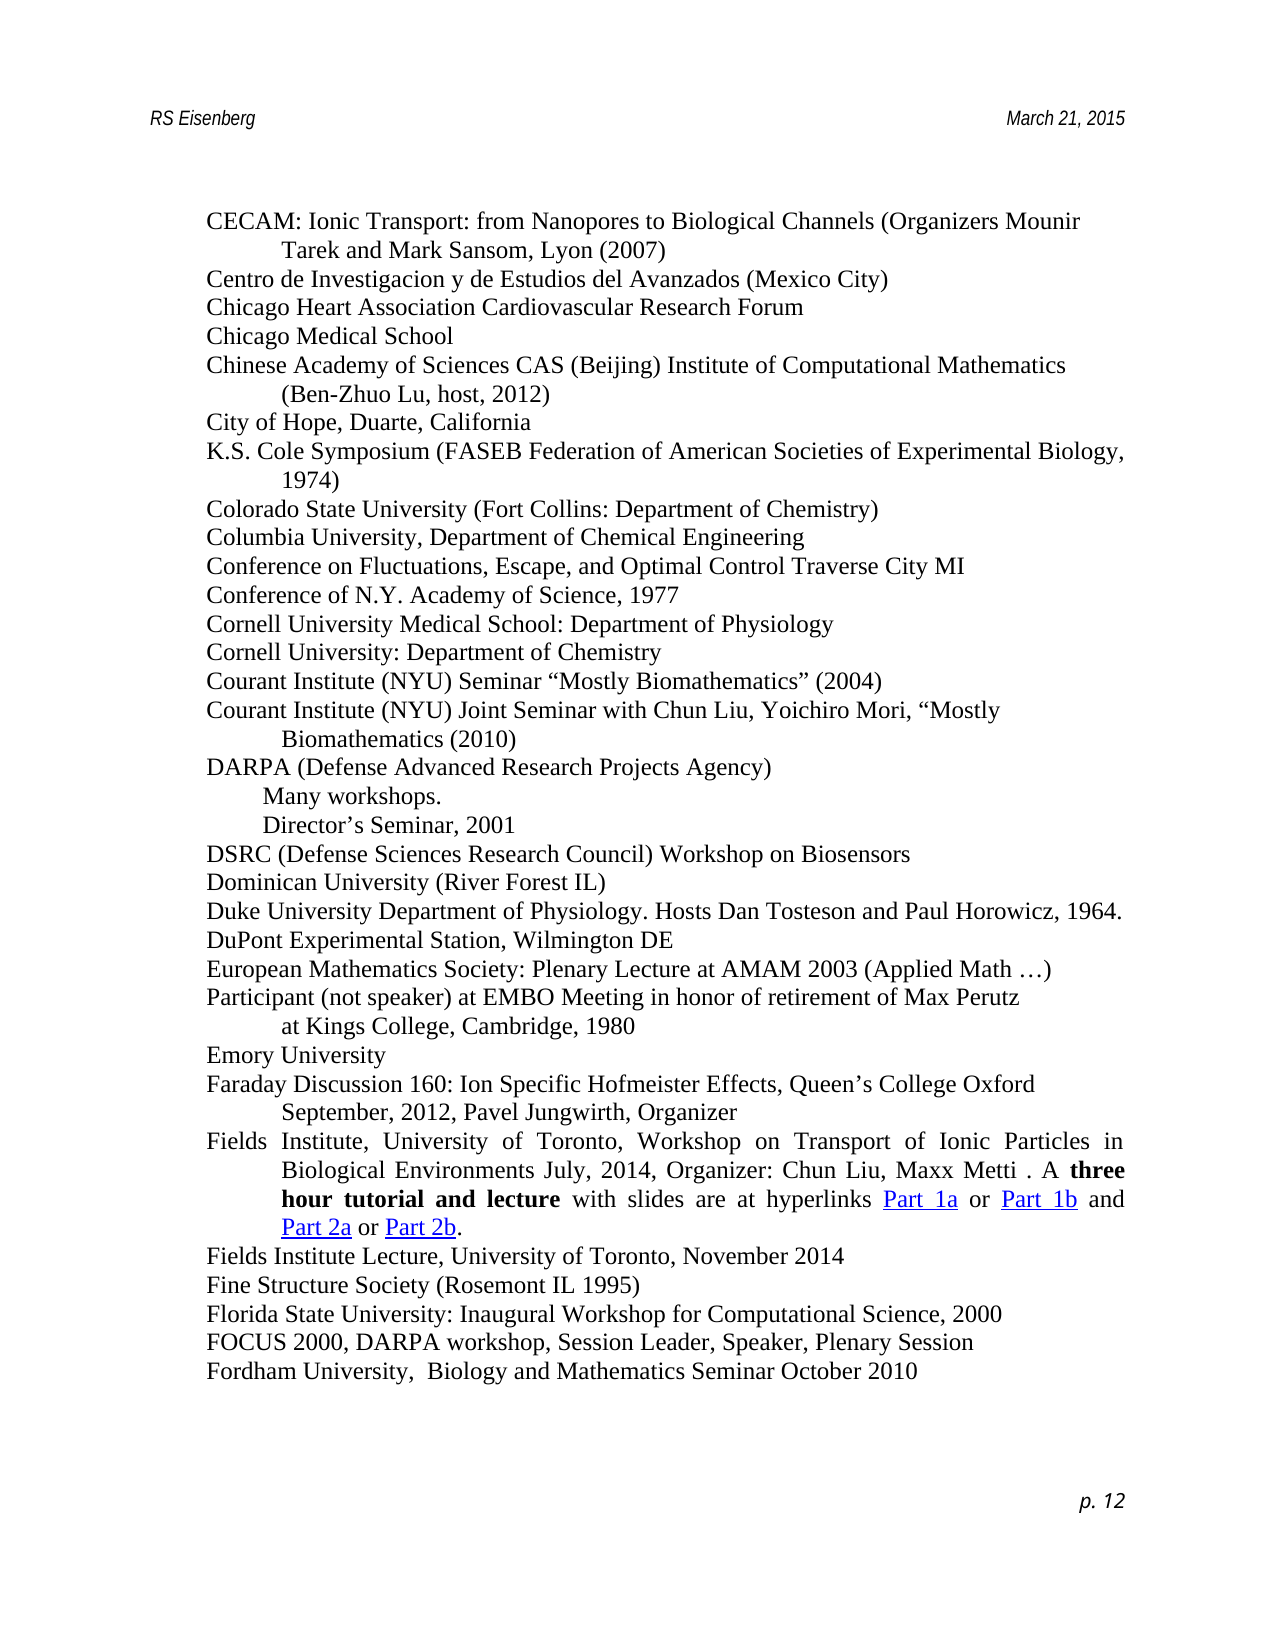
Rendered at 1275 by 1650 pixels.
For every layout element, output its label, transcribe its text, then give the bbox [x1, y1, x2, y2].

text Fields Institute, University of Toronto, Workshop on Transport of Ionic Particles in Biological Environments July, 2014, Organizer: Chun Liu, Maxx Metti . A three hour tutorial and lecture with slides are at hyperlinks Part 1a or Part 1b and Part 2a or Part 2b. [206, 1126, 1125, 1241]
text Colorado State University (Fort Collins: Department of Chemistry) [206, 494, 1125, 522]
text Chinese Academy of Sciences CAS (Beijing) Institute of Computational Mathematics (Ben-Zhuo Lu, host, 2012) [206, 350, 1125, 407]
text DARPA (Defense Advanced Research Projects Agency) [206, 752, 1125, 781]
text Chicago Heart Association Cardiovascular Research Forum [206, 292, 1125, 321]
text Cornell University Medical School: Department of Physiology [206, 609, 1125, 637]
text FOCUS 2000, DARPA workshop, Session Leader, Speaker, Plenary Session [206, 1327, 1125, 1356]
text Faraday Discussion 160: Ion Specific Hofmeister Effects, Queen’s College Oxford September, 2012, Pavel Jungwirth, Organizer [206, 1069, 1125, 1126]
text K.S. Cole Symposium (FASEB Federation of American Societies of Experimental Biology, 1974) [206, 436, 1125, 494]
text Florida State University: Inaugural Workshop for Computational Science, 2000 [206, 1299, 1125, 1327]
text Fordham University, Biology and Mathematics Seminar October 2010 [206, 1356, 1125, 1385]
text DSRC (Defense Sciences Research Council) Workshop on Biosensors [206, 839, 1125, 867]
text Dominican University (River Forest IL) [206, 867, 1125, 896]
text Cornell University: Department of Chemistry [206, 637, 1125, 666]
text DuPont Experimental Station, Wilmington DE [206, 925, 1125, 954]
text Centro de Investigacion y de Estudios del Avanzados (Mexico City) [206, 264, 1125, 292]
text Chicago Medical School [206, 321, 1125, 350]
text Emory University [206, 1040, 1125, 1069]
text Conference on Fluctuations, Escape, and Optimal Control Traverse City MI [206, 551, 1125, 580]
text Director’s Seminar, 2001 [206, 810, 1125, 839]
text Columbia University, Department of Chemical Engineering [206, 522, 1125, 551]
text Many workshops. [206, 781, 1125, 810]
text Fine Structure Society (Rosemont IL 1995) [206, 1270, 1125, 1299]
text European Mathematics Society: Plenary Lecture at AMAM 2003 (Applied Math …) [206, 954, 1125, 982]
text Participant (not speaker) at EMBO Meeting in honor of retirement of Max Perutz at Kings College, Cambridge, 1980 [206, 982, 1125, 1040]
text Duke University Department of Physiology. Hosts Dan Tosteson and Paul Horowicz, 1964. [206, 896, 1125, 925]
text CECAM: Ionic Transport: from Nanopores to Biological Channels (Organizers Mounir Tarek and Mark Sansom, Lyon (2007) [206, 206, 1125, 264]
text City of Hope, Duarte, California [206, 407, 1125, 436]
text Fields Institute Lecture, University of Toronto, November 2014 [206, 1241, 1125, 1270]
text Conference of N.Y. Academy of Science, 1977 [206, 580, 1125, 609]
text Courant Institute (NYU) Joint Seminar with Chun Liu, Yoichiro Mori, “Mostly Biomathematics (2010) [206, 695, 1125, 752]
text Courant Institute (NYU) Seminar “Mostly Biomathematics” (2004) [206, 666, 1125, 695]
